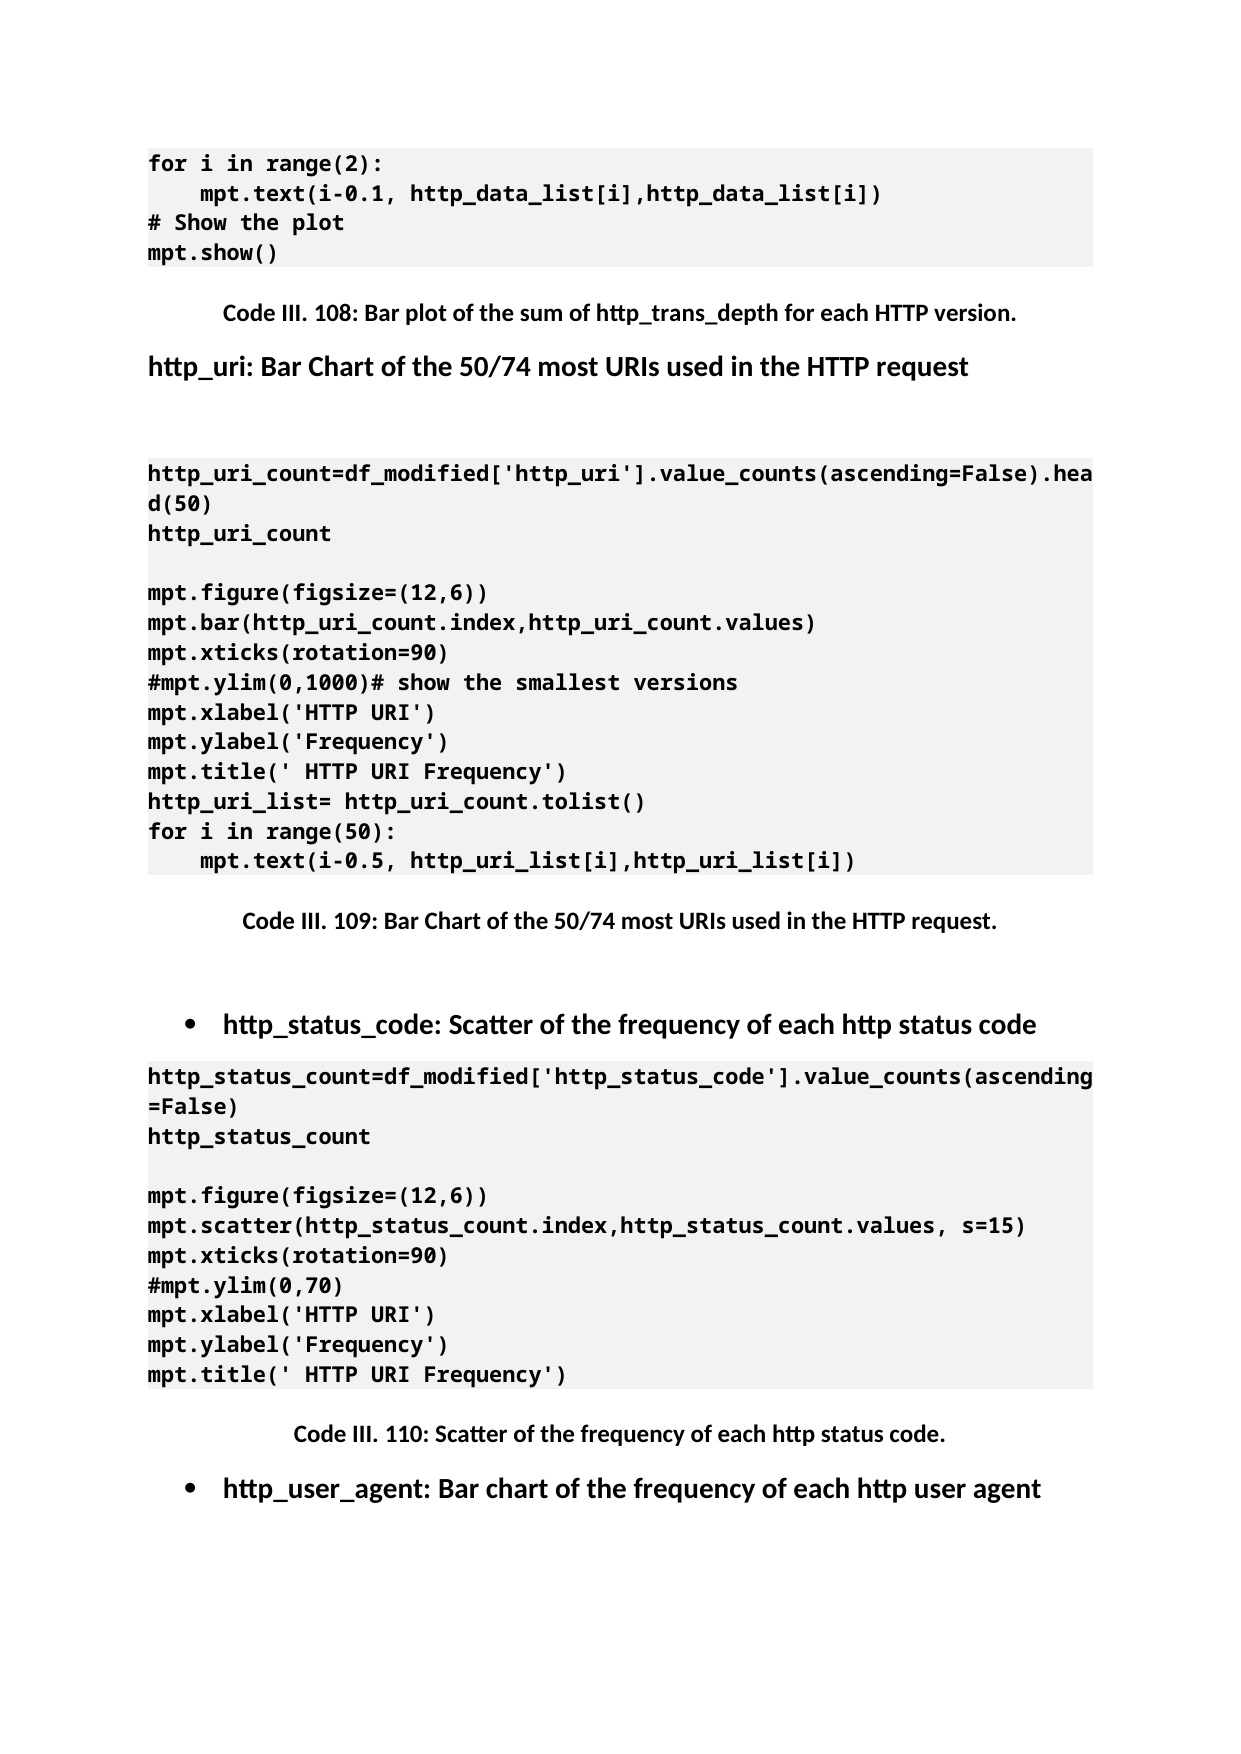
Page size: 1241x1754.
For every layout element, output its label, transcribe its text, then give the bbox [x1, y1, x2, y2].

text #mpt.ylim(0,70) [148, 1270, 1093, 1299]
list http_user_agent: Bar chart of the frequency of each http user agent [185, 1470, 1093, 1506]
text mpt.text(i-0.1, http_data_list[i],http_data_list[i]) [148, 177, 1093, 207]
text mpt.show() [148, 237, 1093, 267]
text for i in range(50): [148, 816, 1093, 846]
text Code III. 109: Bar Chart of the 50/74 most URIs used in the HTTP request. [148, 905, 1093, 936]
text mpt.ylabel('Frequency') [148, 1329, 1093, 1359]
text http_uri_count [148, 518, 1093, 548]
text Code III. 110: Scatter of the frequency of each http status code. [148, 1419, 1093, 1449]
text mpt.xlabel('HTTP URI') [148, 697, 1093, 726]
text mpt.text(i-0.5, http_uri_list[i],http_uri_list[i]) [148, 846, 1093, 875]
text mpt.title(' HTTP URI Frequency') [148, 756, 1093, 786]
list http_status_code: Scatter of the frequency of each http status code [185, 1006, 1093, 1042]
text mpt.ylabel('Frequency') [148, 726, 1093, 756]
text # Show the plot [148, 207, 1093, 237]
text for i in range(2): [148, 148, 1093, 177]
text http_uri: Bar Chart of the 50/74 most URIs used in the HTTP request [148, 348, 1093, 384]
text #mpt.ylim(0,1000)# show the smallest versions [148, 667, 1093, 697]
text mpt.xticks(rotation=90) [148, 637, 1093, 667]
text Code III. 108: Bar plot of the sum of http_trans_depth for each HTTP version. [148, 297, 1093, 327]
text mpt.figure(figsize=(12,6)) [148, 1180, 1093, 1210]
text http_status_count [148, 1121, 1093, 1151]
text mpt.bar(http_uri_count.index,http_uri_count.values) [148, 607, 1093, 637]
text mpt.xticks(rotation=90) [148, 1240, 1093, 1270]
text http_uri_count=df_modified['http_uri'].value_counts(ascending=False).head(50) [148, 458, 1093, 518]
text mpt.scatter(http_status_count.index,http_status_count.values, s=15) [148, 1210, 1093, 1240]
text mpt.title(' HTTP URI Frequency') [148, 1359, 1093, 1389]
text http_uri_list= http_uri_count.tolist() [148, 786, 1093, 816]
text mpt.figure(figsize=(12,6)) [148, 577, 1093, 607]
text mpt.xlabel('HTTP URI') [148, 1299, 1093, 1329]
text http_status_count=df_modified['http_status_code'].value_counts(ascending=False) [148, 1061, 1093, 1121]
